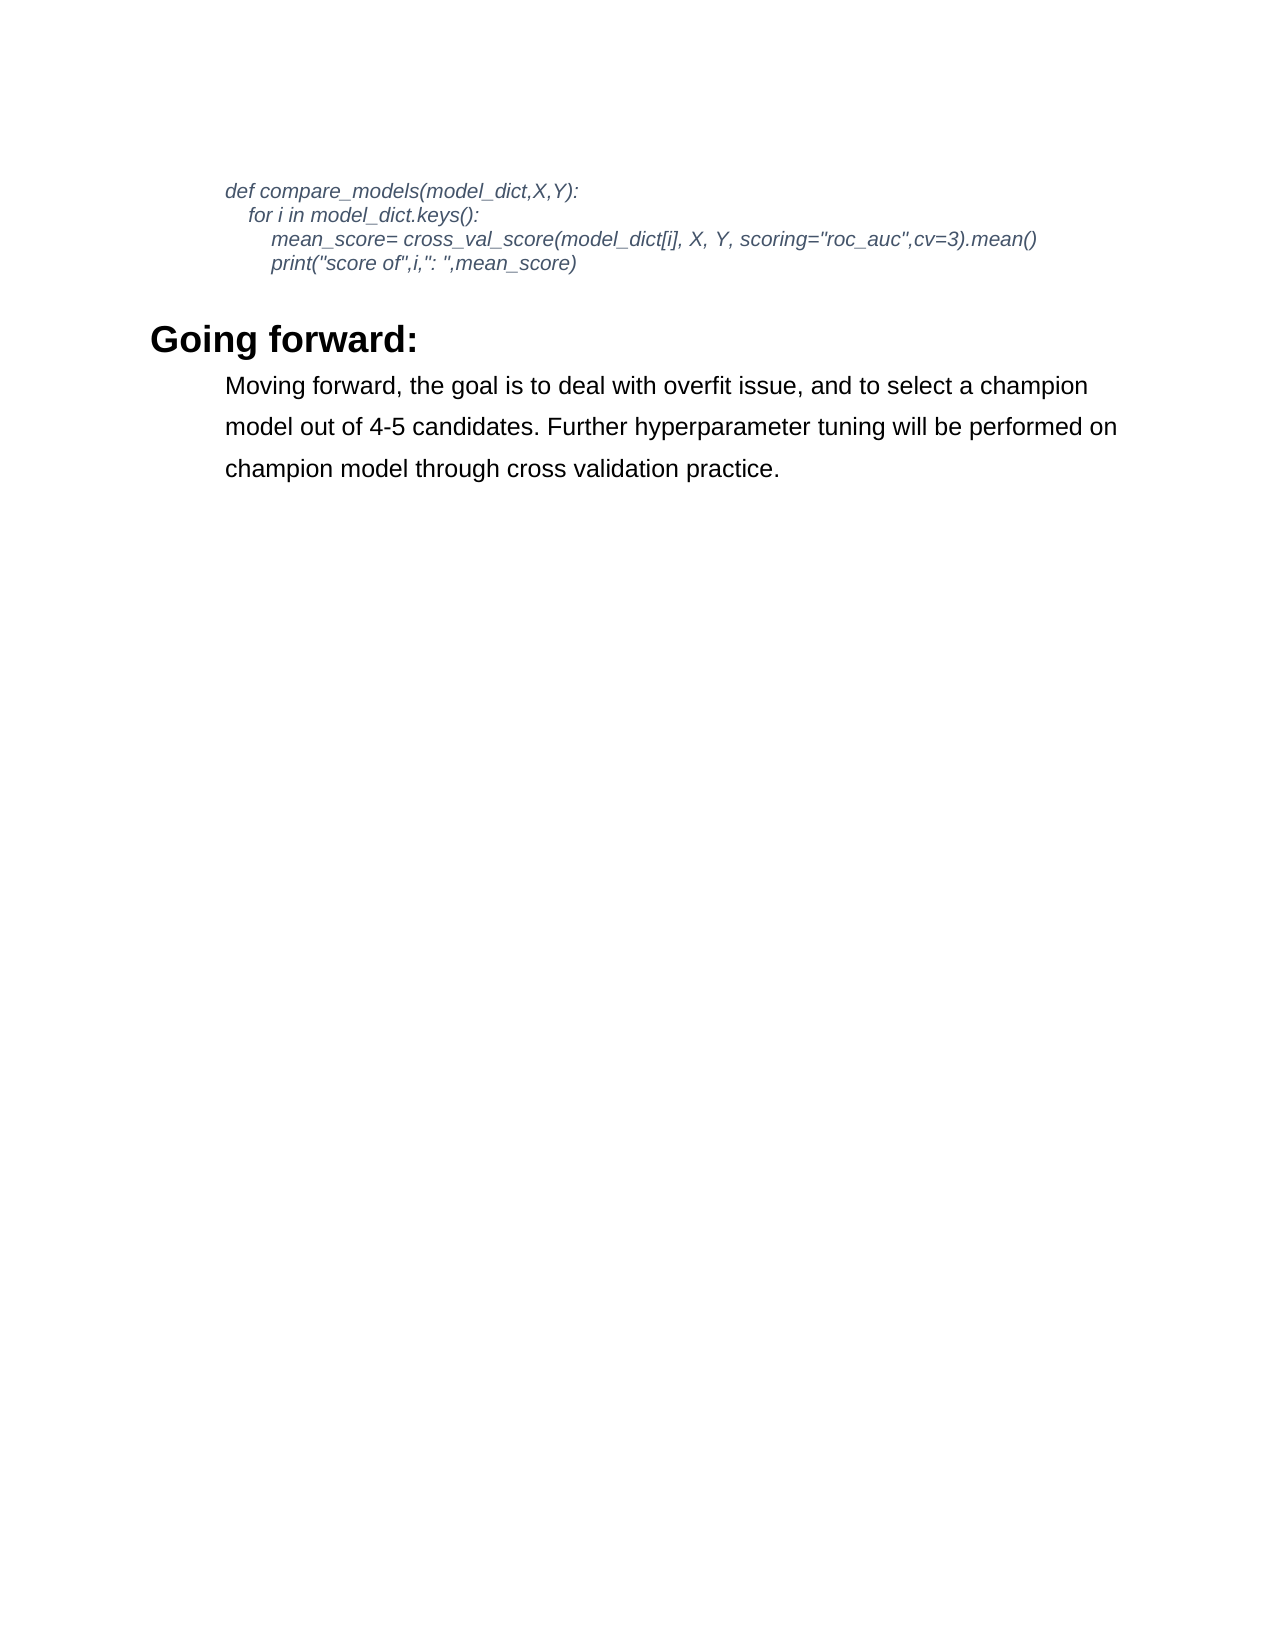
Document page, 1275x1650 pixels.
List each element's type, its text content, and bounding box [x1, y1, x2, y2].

text Going forward: [150, 318, 1125, 361]
text for i in model_dict.keys(): [150, 203, 1125, 227]
text print("score of",i,": ",mean_score) [150, 251, 1125, 274]
text def compare_models(model_dict,X,Y): [150, 179, 1125, 203]
text mean_score= cross_val_score(model_dict[i], X, Y, scoring="roc_auc",cv=3).mean() [150, 227, 1125, 251]
